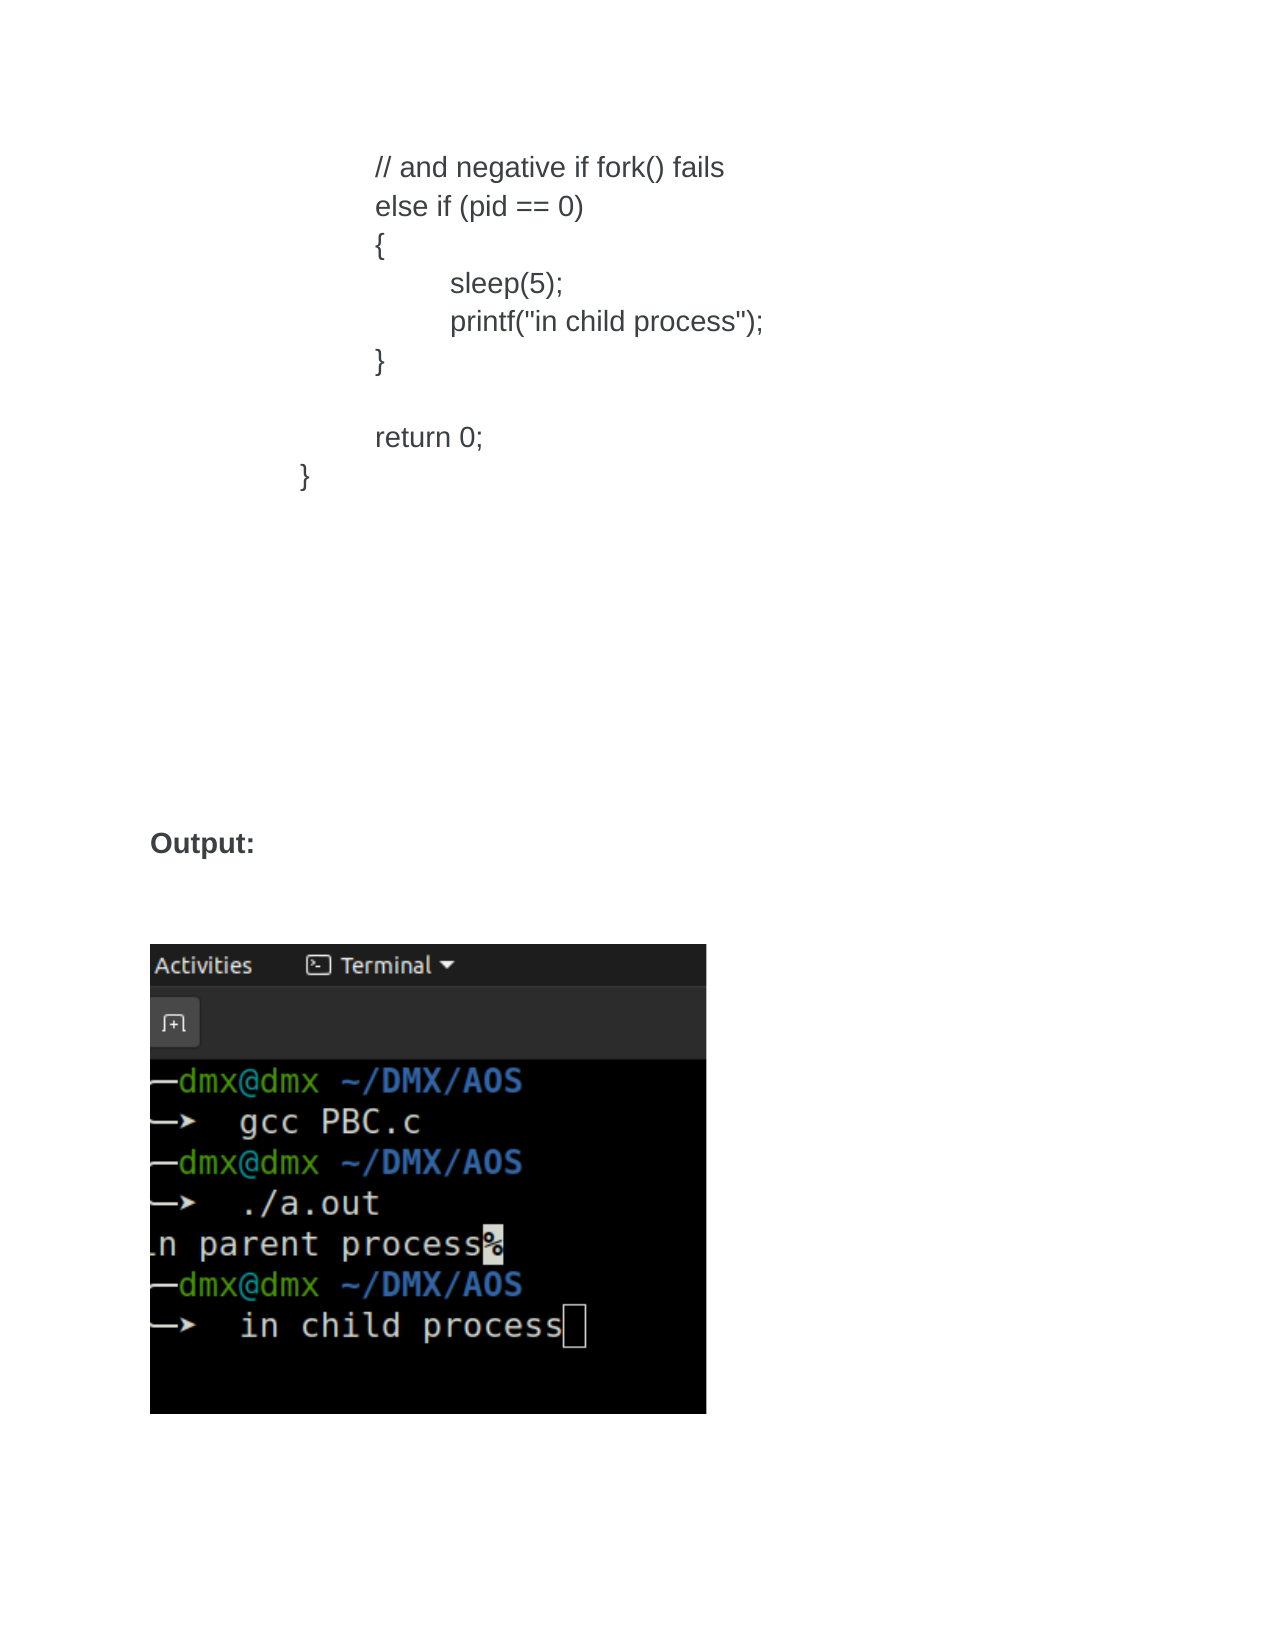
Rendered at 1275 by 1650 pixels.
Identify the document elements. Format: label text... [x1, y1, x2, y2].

text } [300, 458, 1125, 492]
text printf("in child process"); [300, 304, 1125, 338]
text { [300, 227, 1125, 261]
picture [150, 944, 707, 1414]
text } [300, 343, 1125, 376]
text return 0; [300, 420, 1125, 453]
text else if (pid == 0) [300, 188, 1125, 222]
text Output: [150, 826, 1125, 859]
text // and negative if fork() fails [300, 150, 1125, 183]
text sleep(5); [300, 266, 1125, 299]
